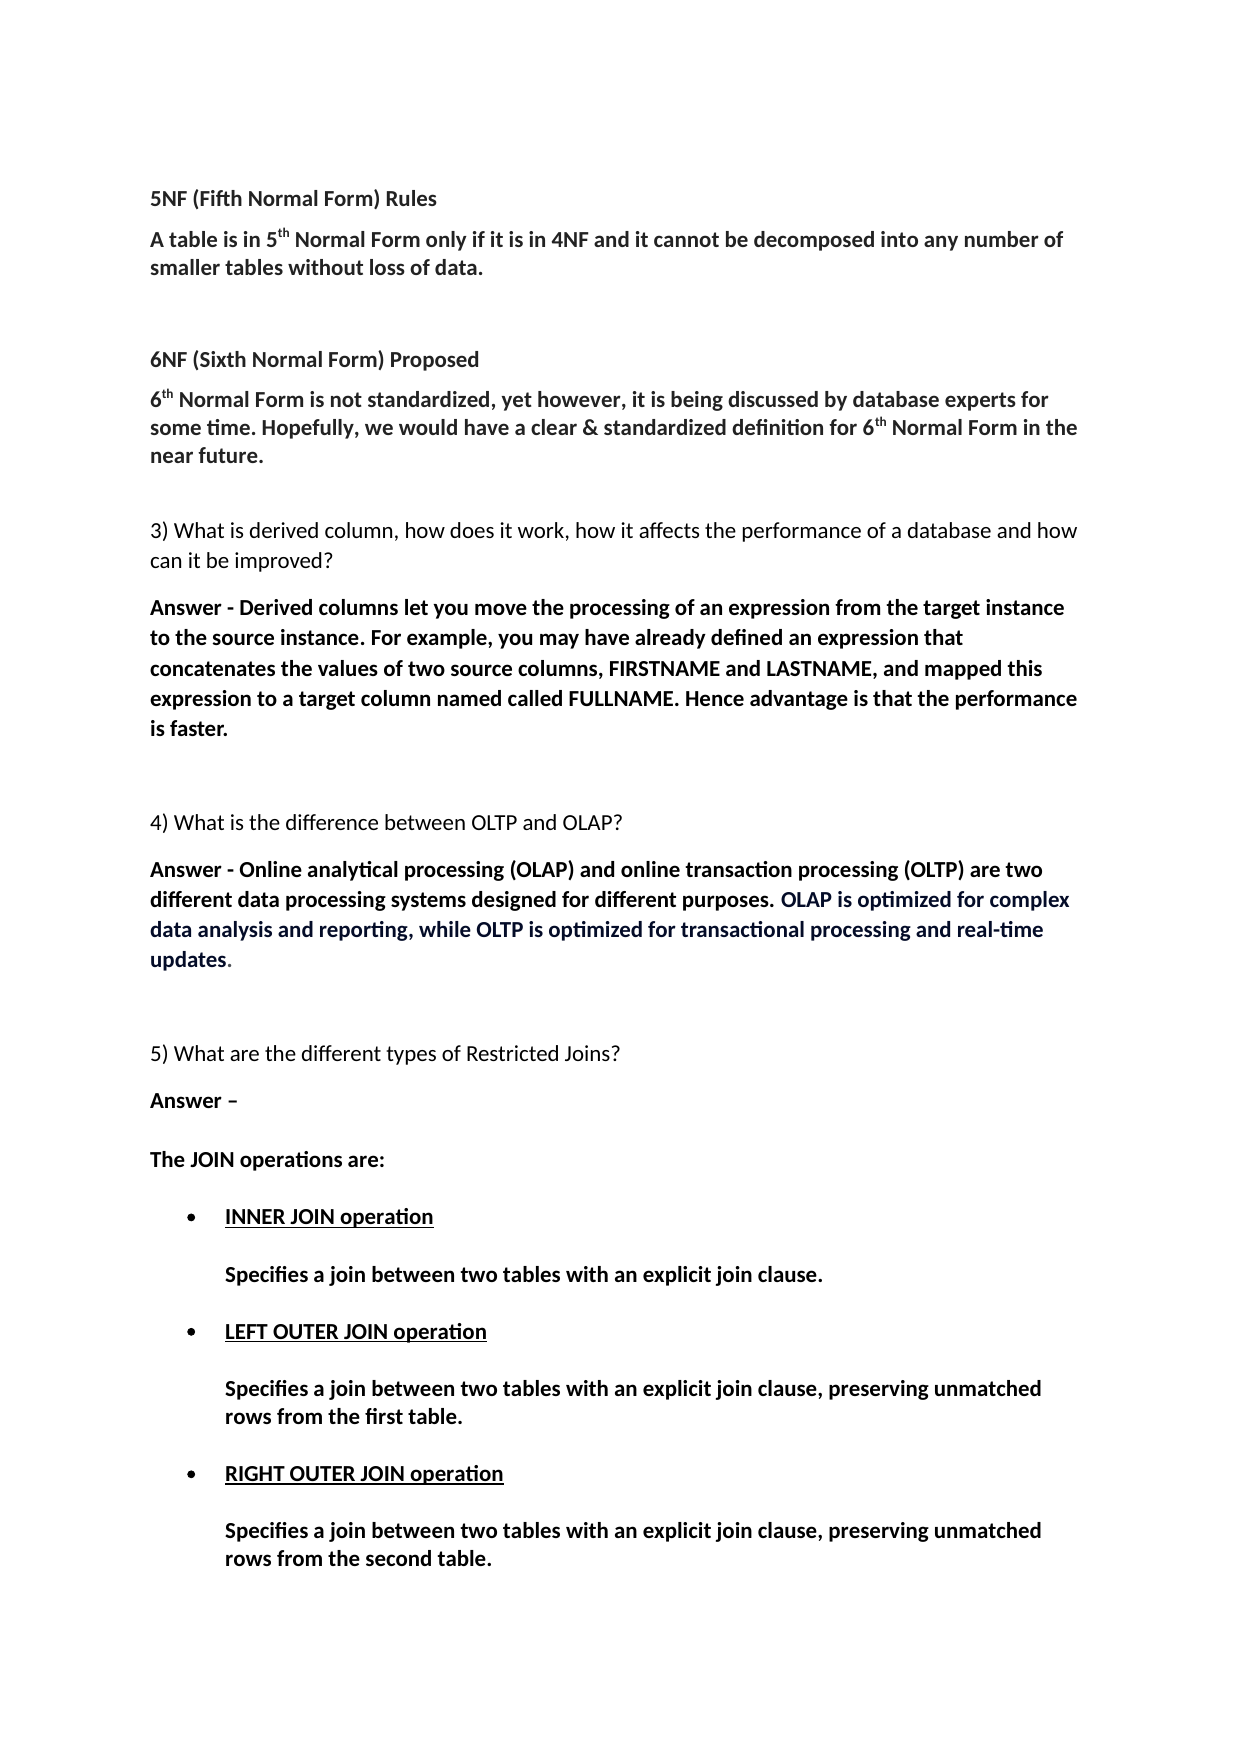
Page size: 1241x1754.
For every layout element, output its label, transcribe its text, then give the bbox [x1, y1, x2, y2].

text Answer - Online analytical processing (OLAP) and online transaction processing (OLTP) are two different data processing systems designed for different purposes. OLAP is optimized for complex data analysis and reporting, while OLTP is optimized for transactional processing and real-time updates. [150, 855, 1090, 973]
text Answer - Derived columns let you move the processing of an expression from the target instance to the source instance. For example, you may have already defined an expression that concatenates the values of two source columns, FIRSTNAME and LASTNAME, and mapped this expression to a target column named called FULLNAME. Hence advantage is that the performance is faster. [150, 593, 1090, 742]
text A table is in 5th Normal Form only if it is in 4NF and it cannot be decomposed into any number of smaller tables without loss of data. [150, 225, 1090, 281]
text Specifies a join between two tables with an explicit join clause, preserving unmatched rows from the first table. [225, 1374, 1090, 1430]
text Answer – [150, 1086, 1090, 1114]
subtitle 6NF (Sixth Normal Form) Proposed [150, 310, 1090, 373]
text 6th Normal Form is not standardized, yet however, it is being discussed by database experts for some time. Hopefully, we would have a clear & standardized definition for 6th Normal Form in the near future. [150, 385, 1090, 469]
text 3) What is derived column, how does it work, how it affects the performance of a database and how can it be improved? [150, 516, 1090, 574]
subtitle 5NF (Fifth Normal Form) Rules [150, 150, 1090, 212]
list INNER JOIN operation [187, 1202, 1090, 1231]
text 4) What is the difference between OLTP and OLAP? [150, 808, 1090, 836]
text 5) What are the different types of Restricted Joins? [150, 1039, 1090, 1067]
text Specifies a join between two tables with an explicit join clause, preserving unmatched rows from the second table. [225, 1516, 1090, 1572]
text The JOIN operations are: [150, 1145, 1090, 1173]
list LEFT OUTER JOIN operation [187, 1317, 1090, 1345]
text Specifies a join between two tables with an explicit join clause. [225, 1260, 1090, 1288]
list RIGHT OUTER JOIN operation [187, 1459, 1090, 1487]
